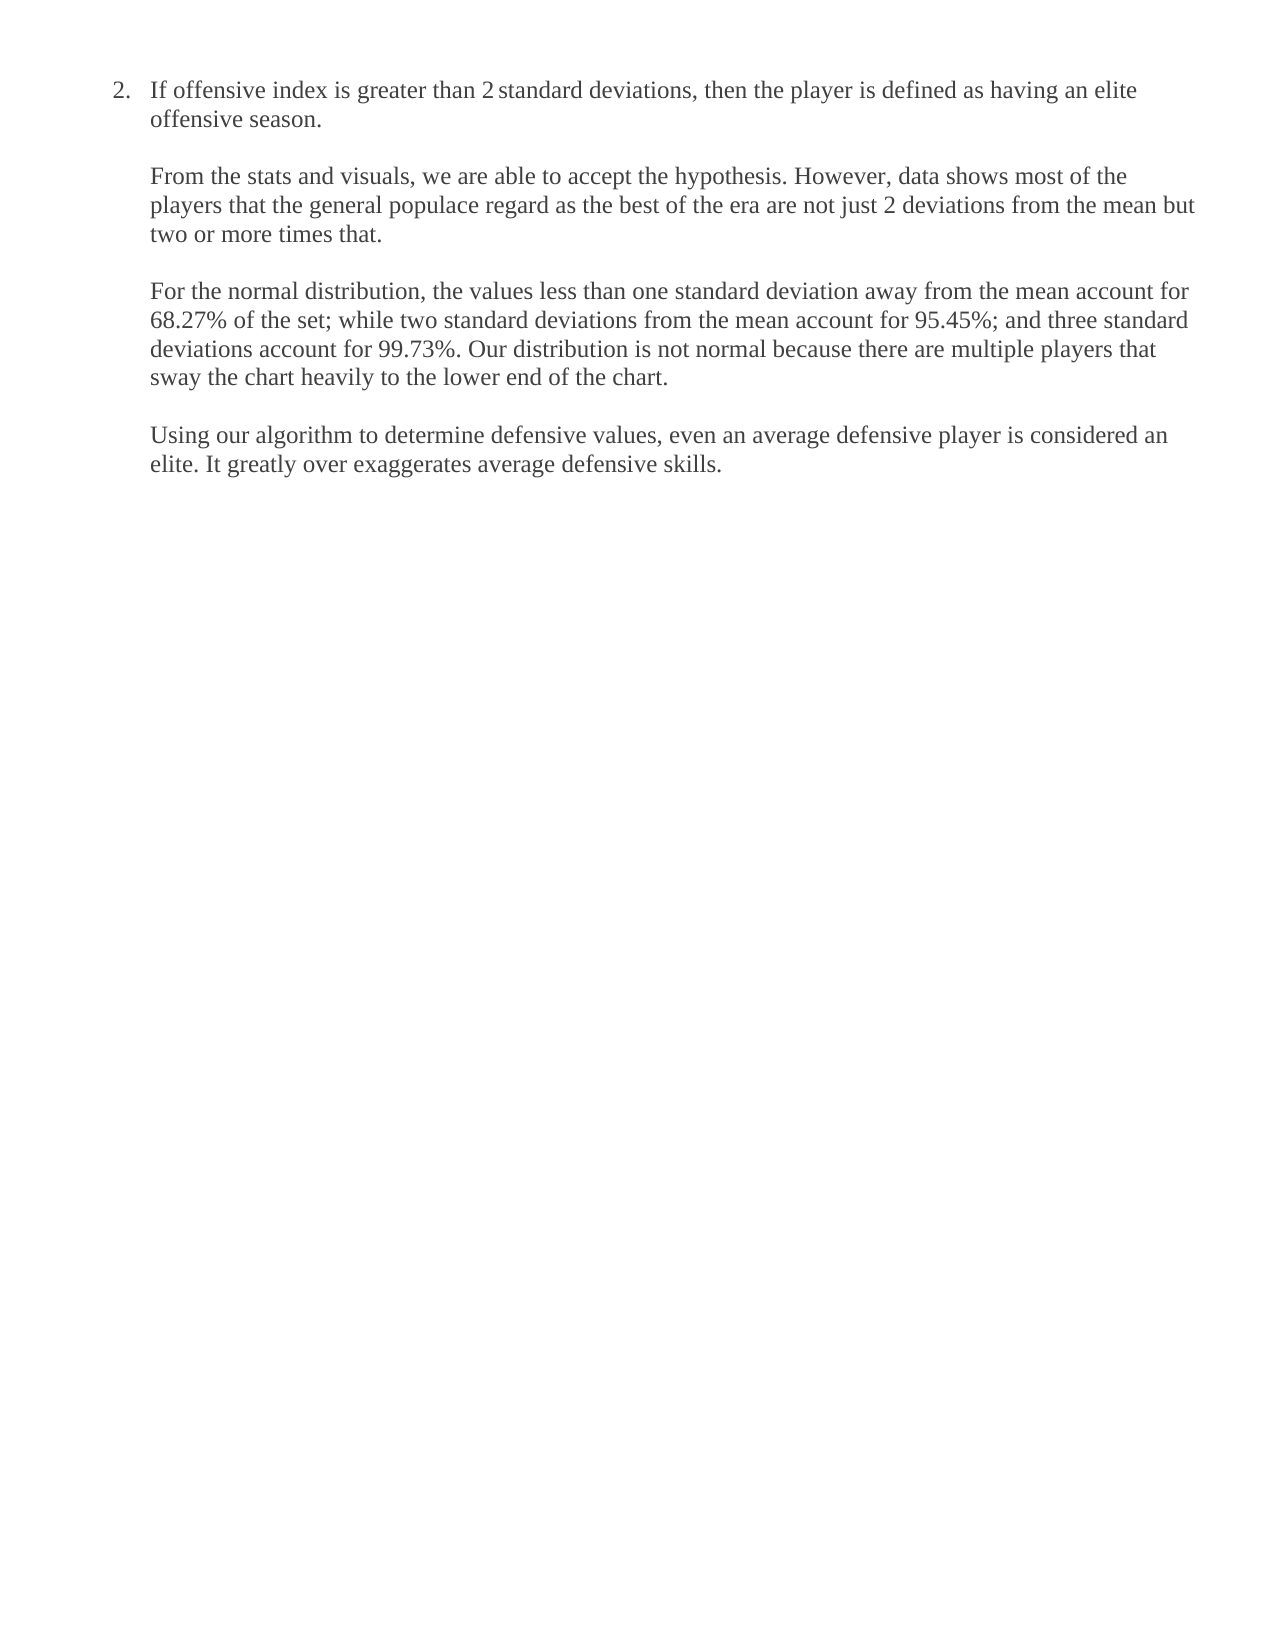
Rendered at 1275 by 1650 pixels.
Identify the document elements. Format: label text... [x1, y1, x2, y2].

text For the normal distribution, the values less than one standard deviation away from the mean account for 68.27% of the set; while two standard deviations from the mean account for 95.45%; and three standard deviations account for 99.73%. Our distribution is not normal because there are multiple players that sway the chart heavily to the lower end of the chart. [150, 276, 1200, 391]
list If offensive index is greater than 2 standard deviations, then the player is defined as having an elite offensive season. [112, 75, 1200, 132]
text Using our algorithm to determine defensive values, even an average defensive player is considered an elite. It greatly over exaggerates average defensive skills. [150, 420, 1200, 477]
text From the stats and visuals, we are able to accept the hypothesis. However, data shows most of the players that the general populace regard as the best of the era are not just 2 deviations from the mean but two or more times that. [150, 161, 1200, 247]
